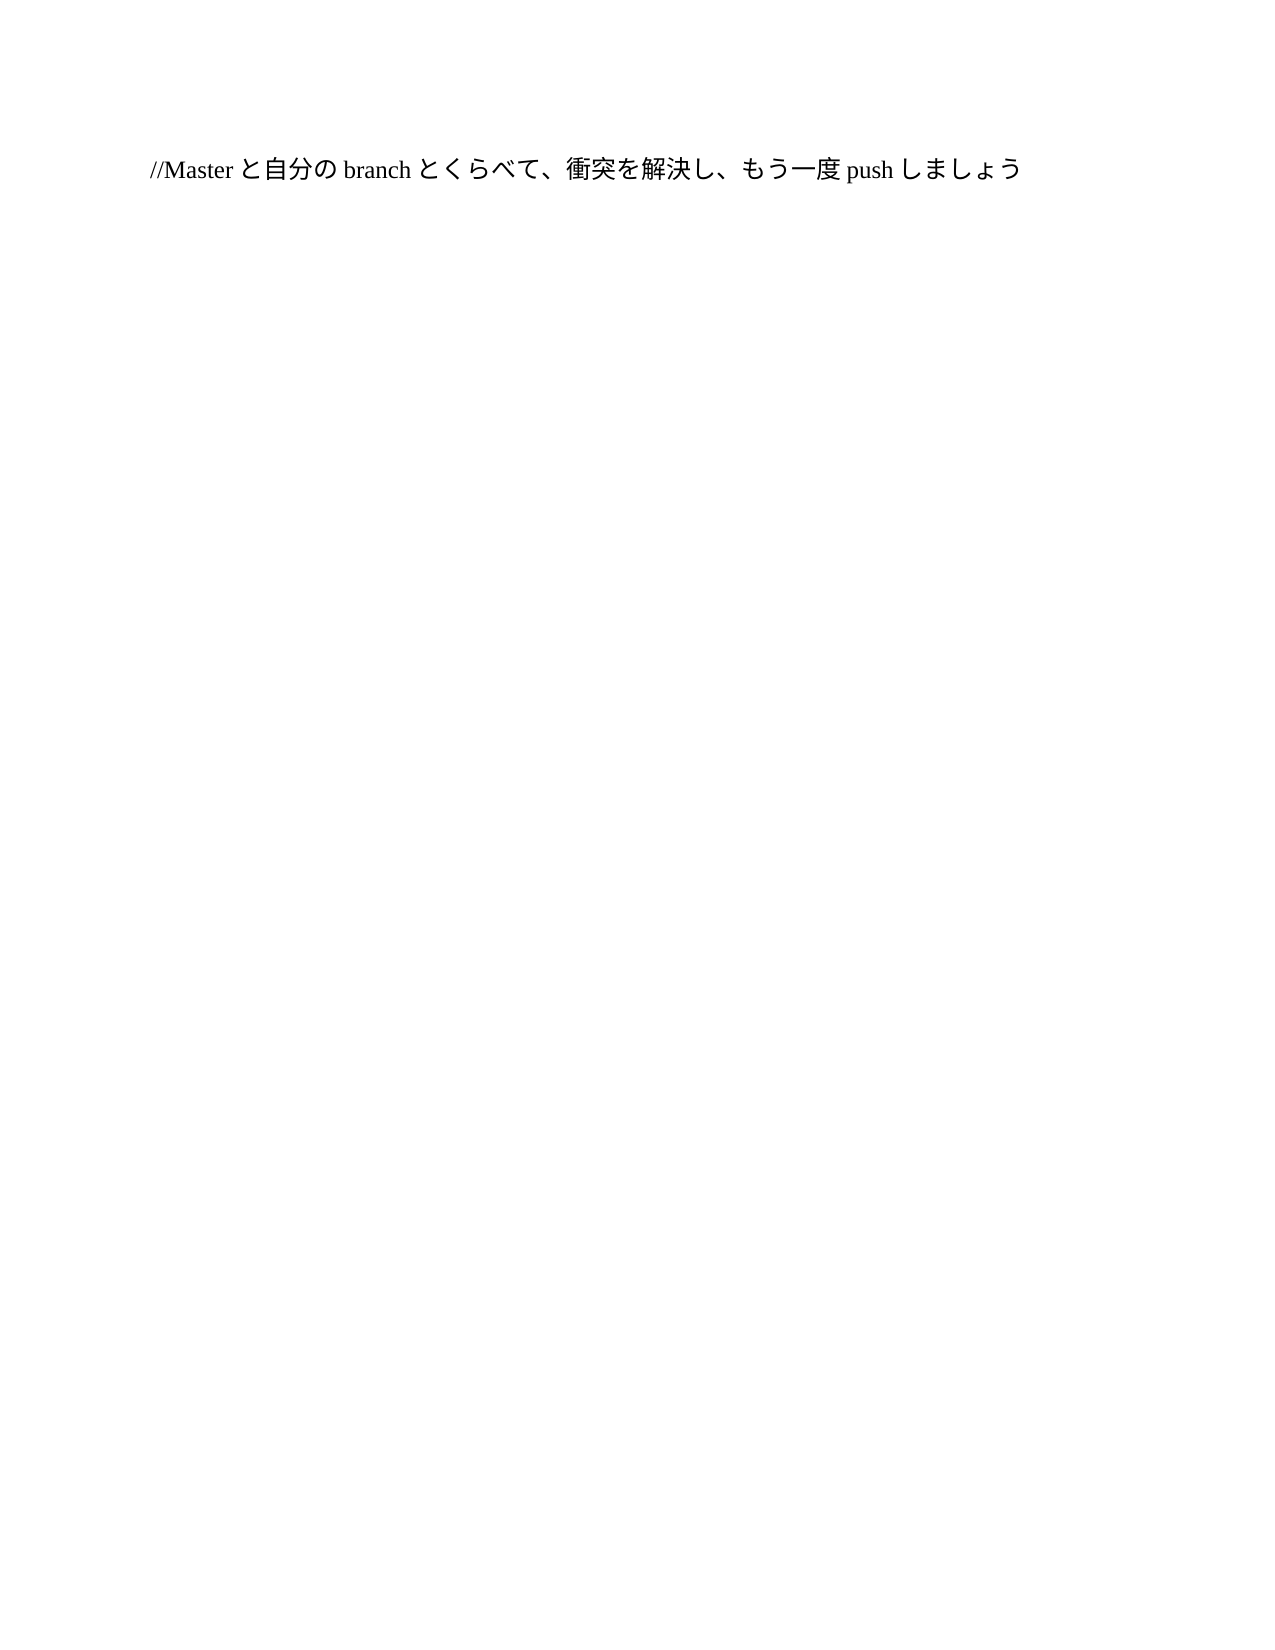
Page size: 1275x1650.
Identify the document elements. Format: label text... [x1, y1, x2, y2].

text //Masterと自分のbranchとくらべて、衝突を解決し、もう一度pushしましょう [150, 150, 1125, 186]
